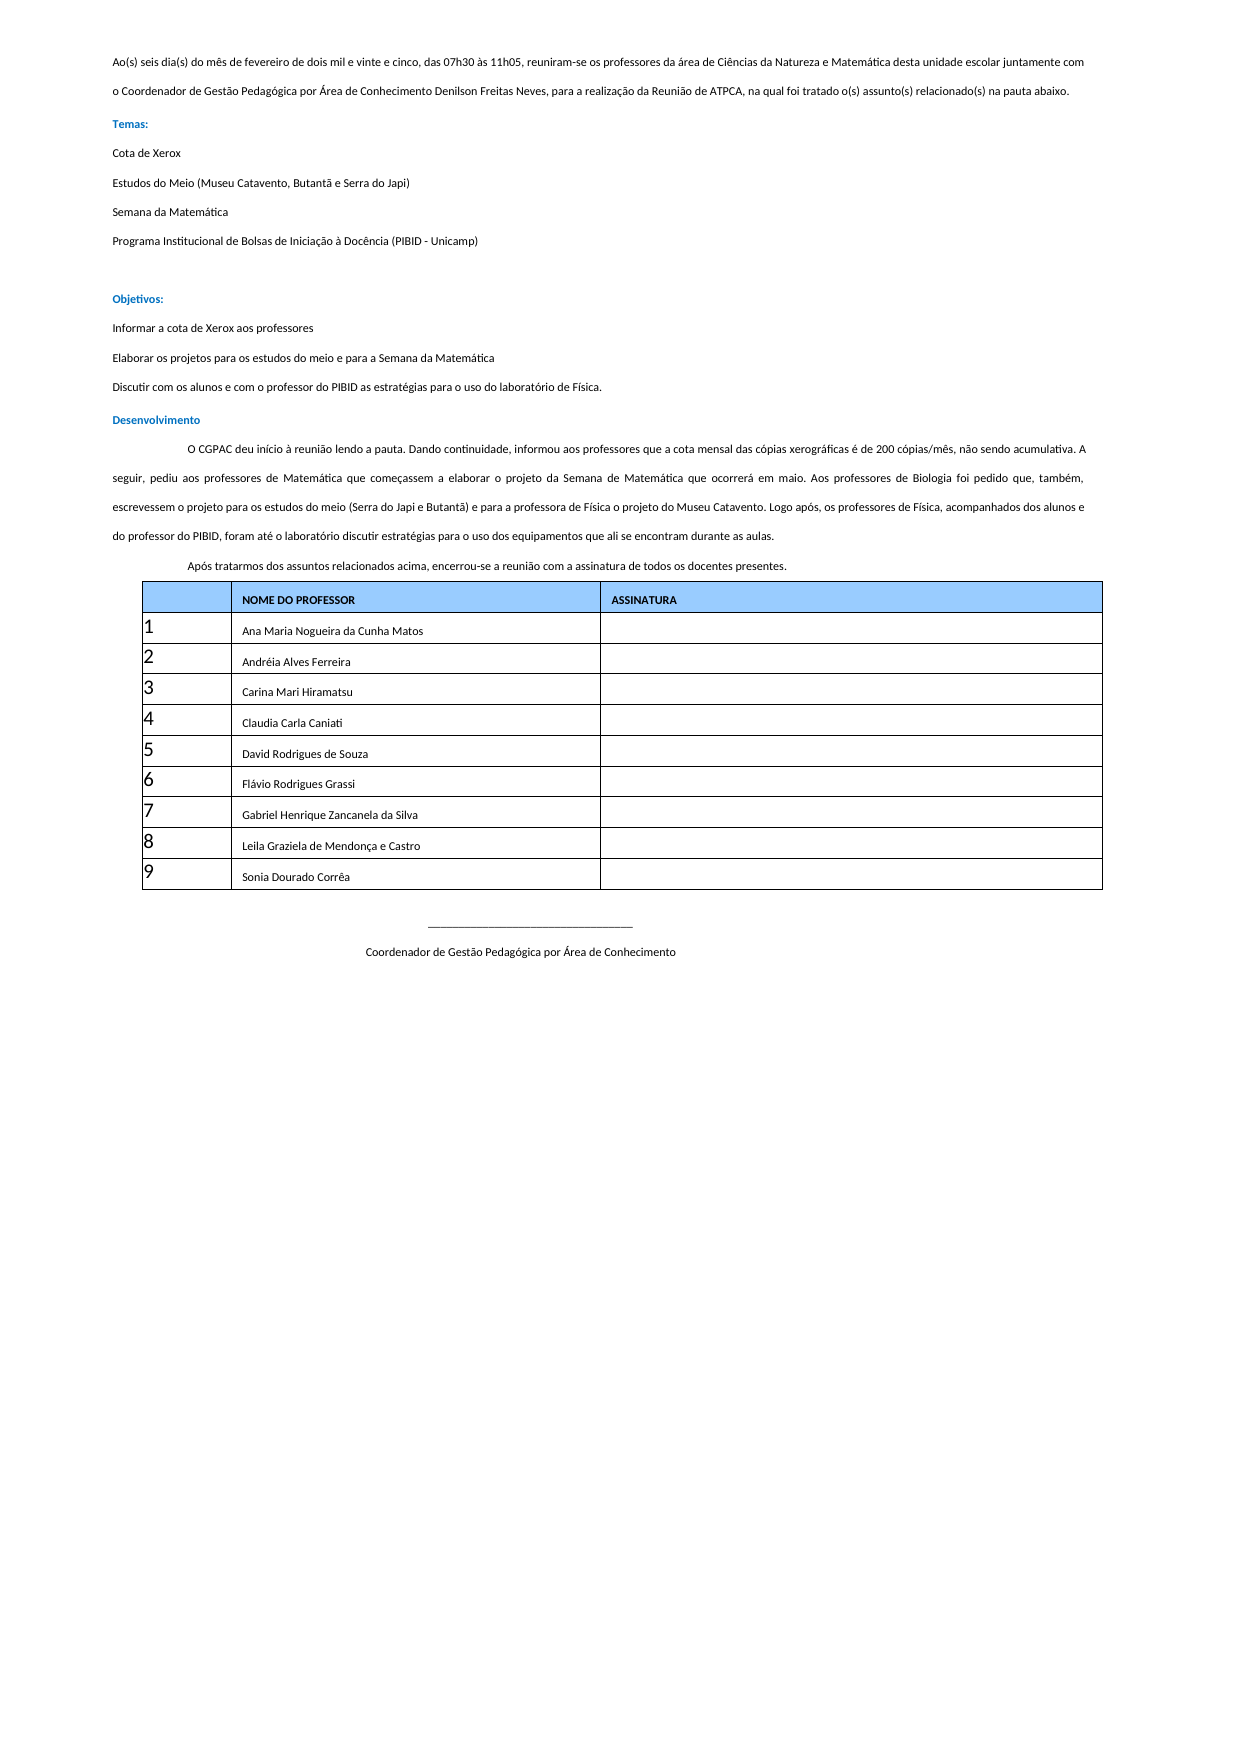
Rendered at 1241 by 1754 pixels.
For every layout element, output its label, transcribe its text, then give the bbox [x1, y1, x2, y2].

table_cell Sonia Dourado Corrêa [232, 859, 600, 888]
table_cell Leila Graziela de Mendonça e Castro [232, 828, 600, 858]
table_cell [143, 797, 231, 827]
text Após tratarmos dos assuntos relacionados acima, encerrou-se a reunião com a assinatura de todos os docentes presentes. [112, 548, 1087, 573]
table_cell [143, 674, 231, 704]
table_cell [143, 705, 231, 735]
text Objetivos: [112, 281, 1087, 307]
table_header [143, 582, 231, 612]
table_cell Gabriel Henrique Zancanela da Silva [232, 797, 600, 827]
table_cell [601, 797, 1102, 827]
table_header ASSINATURA [601, 582, 1102, 612]
table_cell [143, 859, 231, 888]
table_cell [143, 644, 231, 673]
table_cell Andréia Alves Ferreira [232, 644, 600, 673]
table_cell [601, 644, 1102, 673]
table_cell [601, 705, 1102, 735]
text Estudos do Meio (Museu Catavento, Butantã e Serra do Japi) [112, 165, 1087, 190]
text Temas: [112, 106, 1087, 132]
text Desenvolvimento [112, 402, 1087, 427]
table_cell [601, 736, 1102, 766]
text Coordenador de Gestão Pedagógica por Área de Conhecimento [112, 934, 1087, 959]
table_cell [601, 767, 1102, 796]
table_cell Ana Maria Nogueira da Cunha Matos [232, 613, 600, 643]
text Discutir com os alunos e com o professor do PIBID as estratégias para o uso do laboratório de Física. [112, 369, 1087, 394]
text Semana da Matemática [112, 194, 1087, 219]
table_cell [601, 828, 1102, 858]
table_cell Claudia Carla Caniati [232, 705, 600, 735]
text Informar a cota de Xerox aos professores [112, 311, 1087, 336]
table_cell Carina Mari Hiramatsu [232, 674, 600, 704]
table_cell [601, 859, 1102, 888]
text Cota de Xerox [112, 136, 1087, 161]
text __________________________________ [112, 904, 1087, 930]
table_cell [601, 613, 1102, 643]
table_header NOME DO PROFESSOR [232, 582, 600, 612]
table_cell David Rodrigues de Souza [232, 736, 600, 766]
table_cell [143, 828, 231, 858]
text Programa Institucional de Bolsas de Iniciação à Docência (PIBID - Unicamp) [112, 223, 1087, 248]
table_cell [601, 674, 1102, 704]
table_cell [143, 613, 231, 643]
text Ao(s) seis dia(s) do mês de fevereiro de dois mil e vinte e cinco, das 07h30 às 11h05, reuniram-se os professores da área de Ciências da Natureza e Matemática desta unidade escolar juntamente com o Coordenador de Gestão Pedagógica por Área de Conhecimento Denilson Freitas Neves, para a realização da Reunião de ATPCA, na qual foi tratado o(s) assunto(s) relacionado(s) na pauta abaixo. [112, 44, 1087, 99]
text Elaborar os projetos para os estudos do meio e para a Semana da Matemática [112, 340, 1087, 365]
table_cell [143, 736, 231, 766]
table_cell [143, 767, 231, 796]
table_cell Flávio Rodrigues Grassi [232, 767, 600, 796]
text O CGPAC deu início à reunião lendo a pauta. Dando continuidade, informou aos professores que a cota mensal das cópias xerográficas é de 200 cópias/mês, não sendo acumulativa. A seguir, pediu aos professores de Matemática que começassem a elaborar o projeto da Semana de Matemática que ocorrerá em maio. Aos professores de Biologia foi pedido que, também, escrevessem o projeto para os estudos do meio (Serra do Japi e Butantã) e para a professora de Física o projeto do Museu Catavento. Logo após, os professores de Física, acompanhados dos alunos e do professor do PIBID, foram até o laboratório discutir estratégias para o uso dos equipamentos que ali se encontram durante as aulas. [112, 431, 1087, 544]
